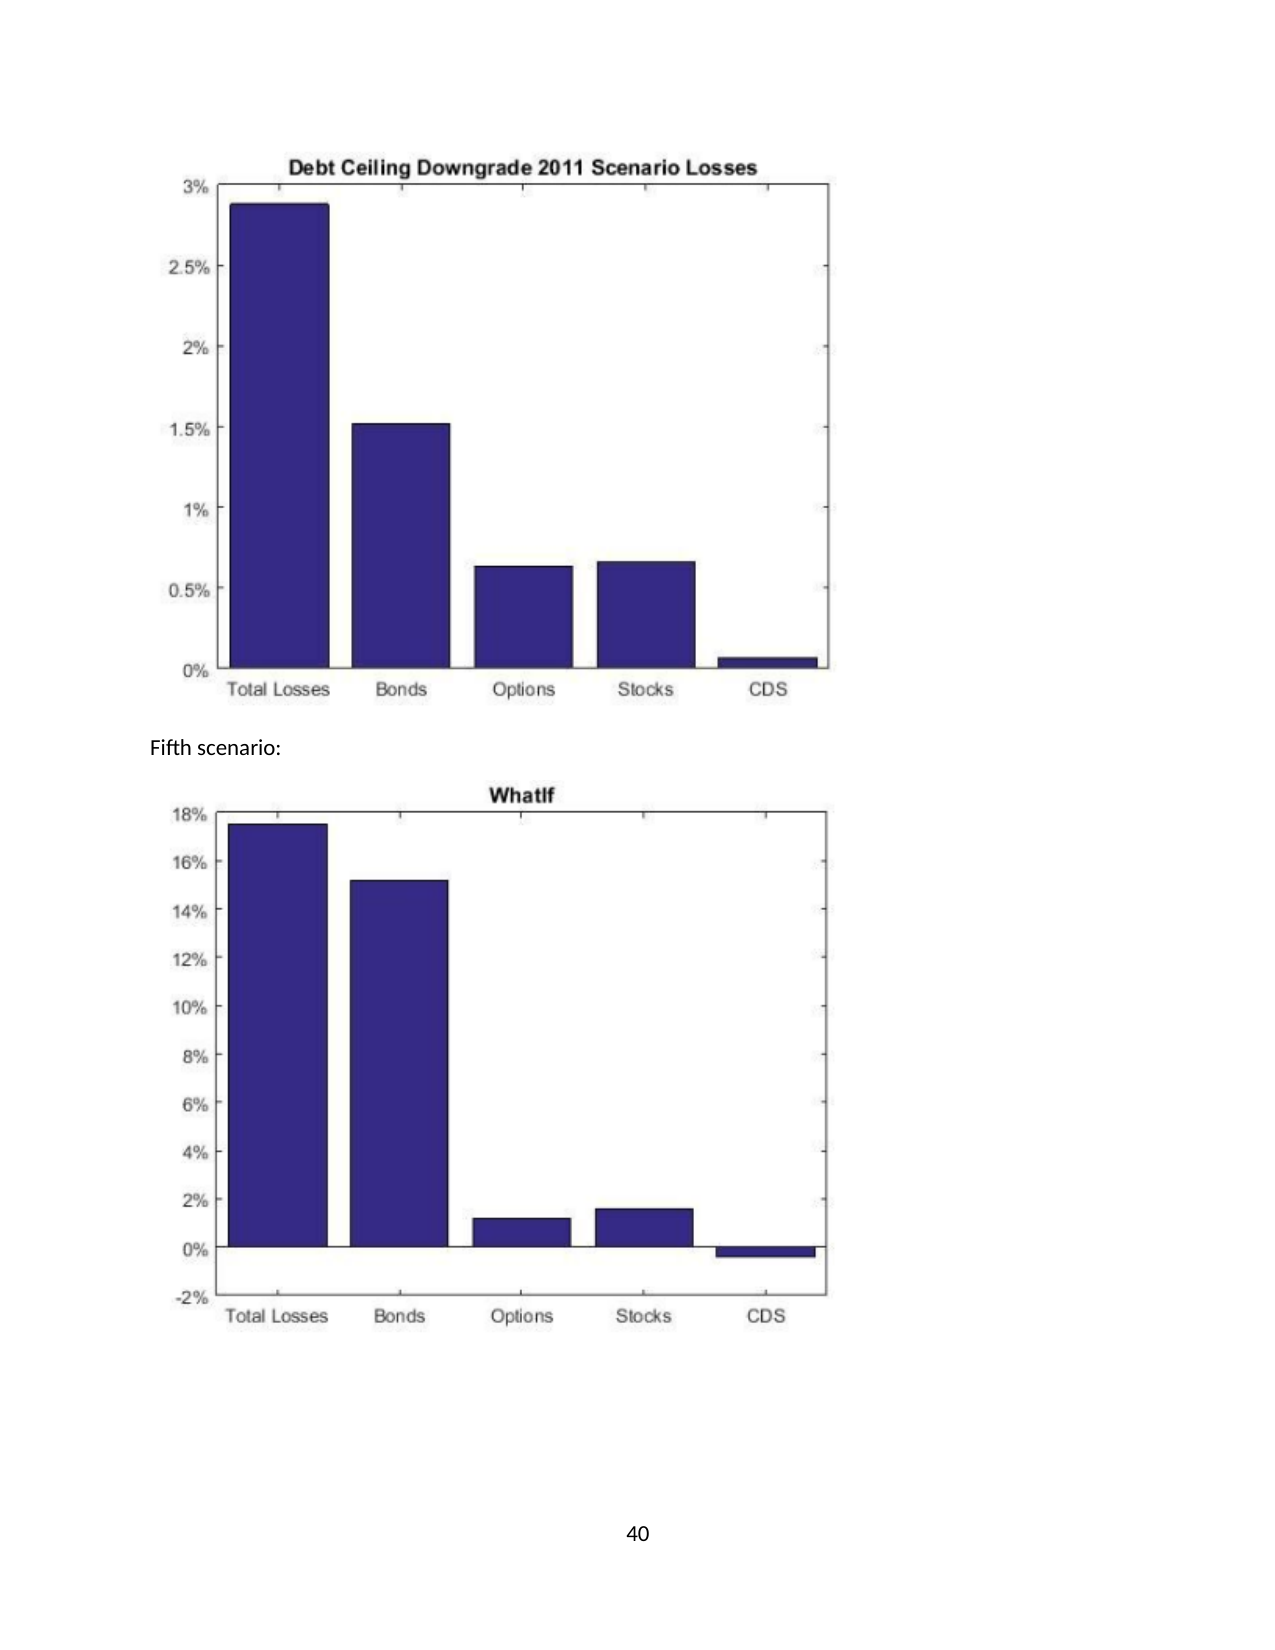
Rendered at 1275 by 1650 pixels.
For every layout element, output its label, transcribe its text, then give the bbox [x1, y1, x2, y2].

text Fifth scenario: [150, 733, 1125, 761]
picture [150, 150, 868, 715]
picture [150, 780, 869, 1337]
